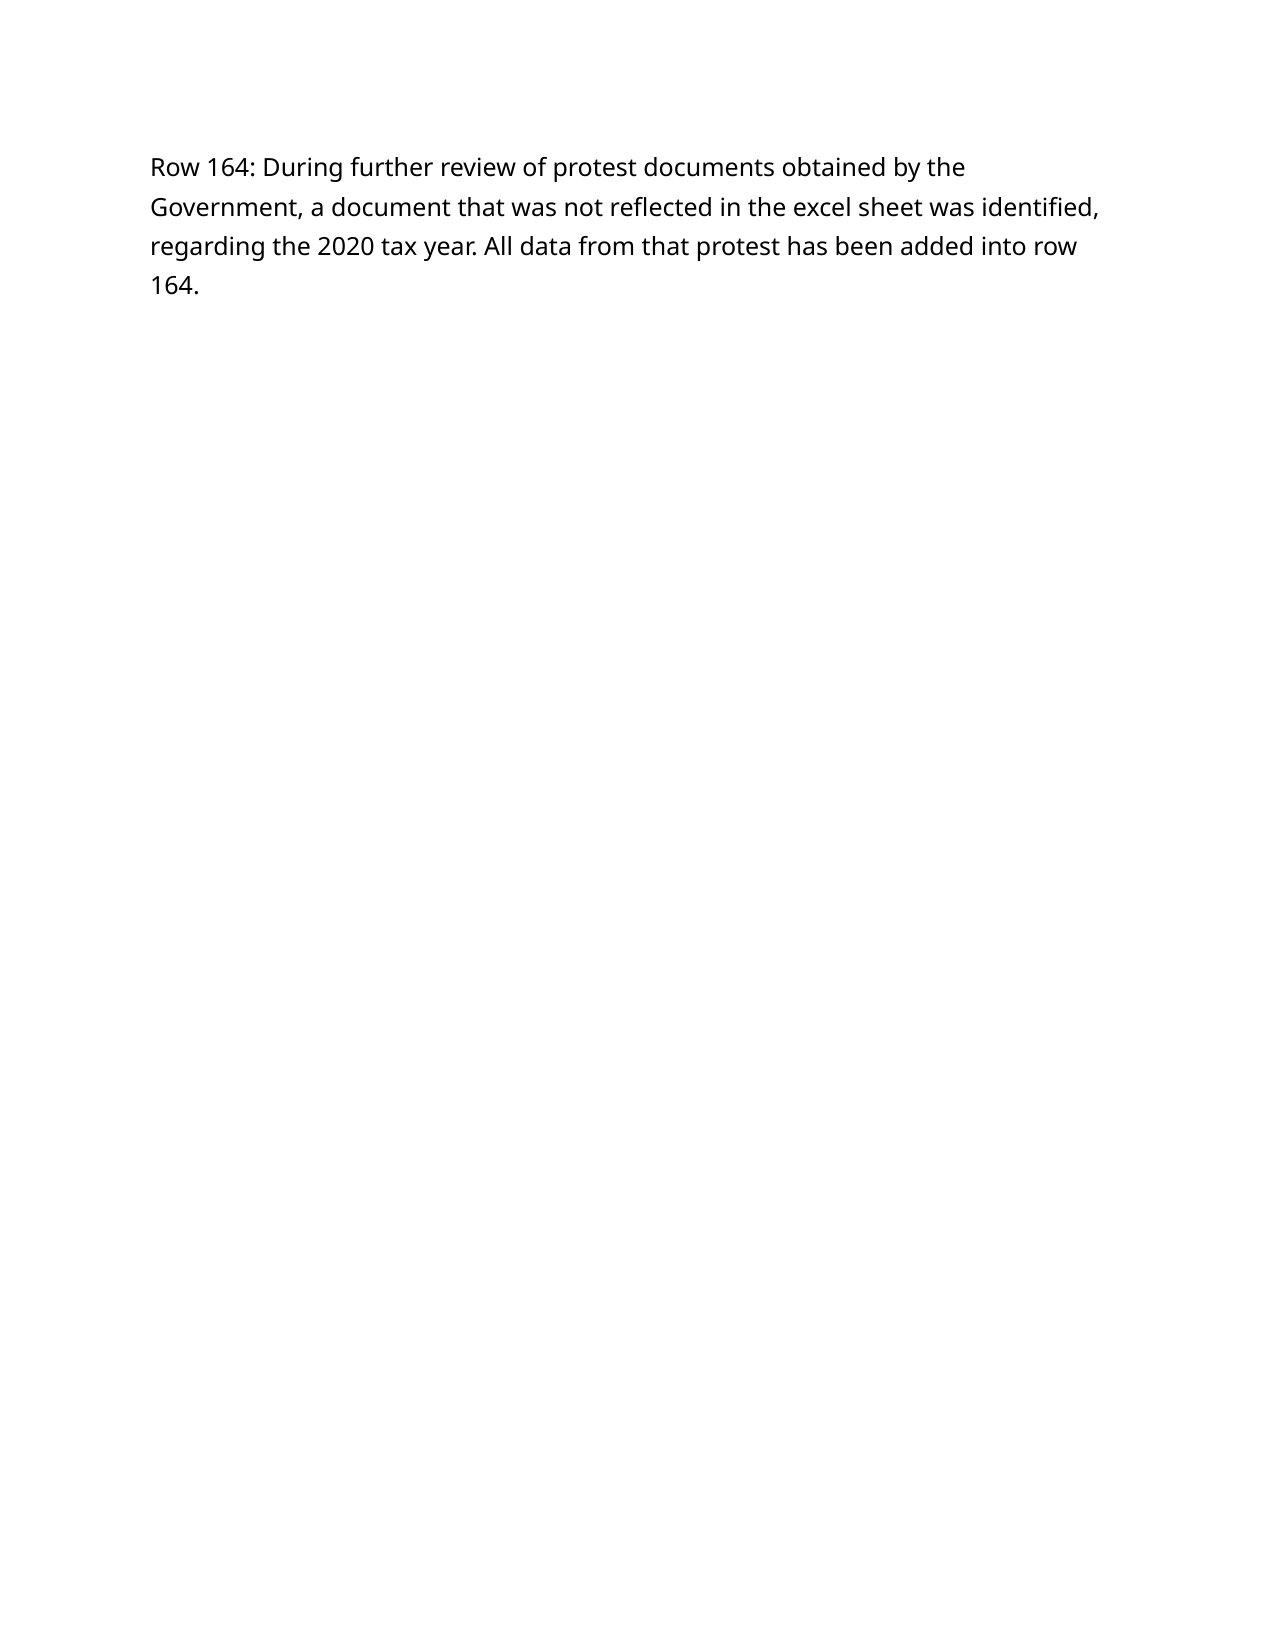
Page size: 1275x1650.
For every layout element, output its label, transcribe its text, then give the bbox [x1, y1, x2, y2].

text Row 164: During further review of protest documents obtained by the Government, a document that was not reflected in the excel sheet was identified, regarding the 2020 tax year. All data from that protest has been added into row 164. [150, 150, 1125, 302]
